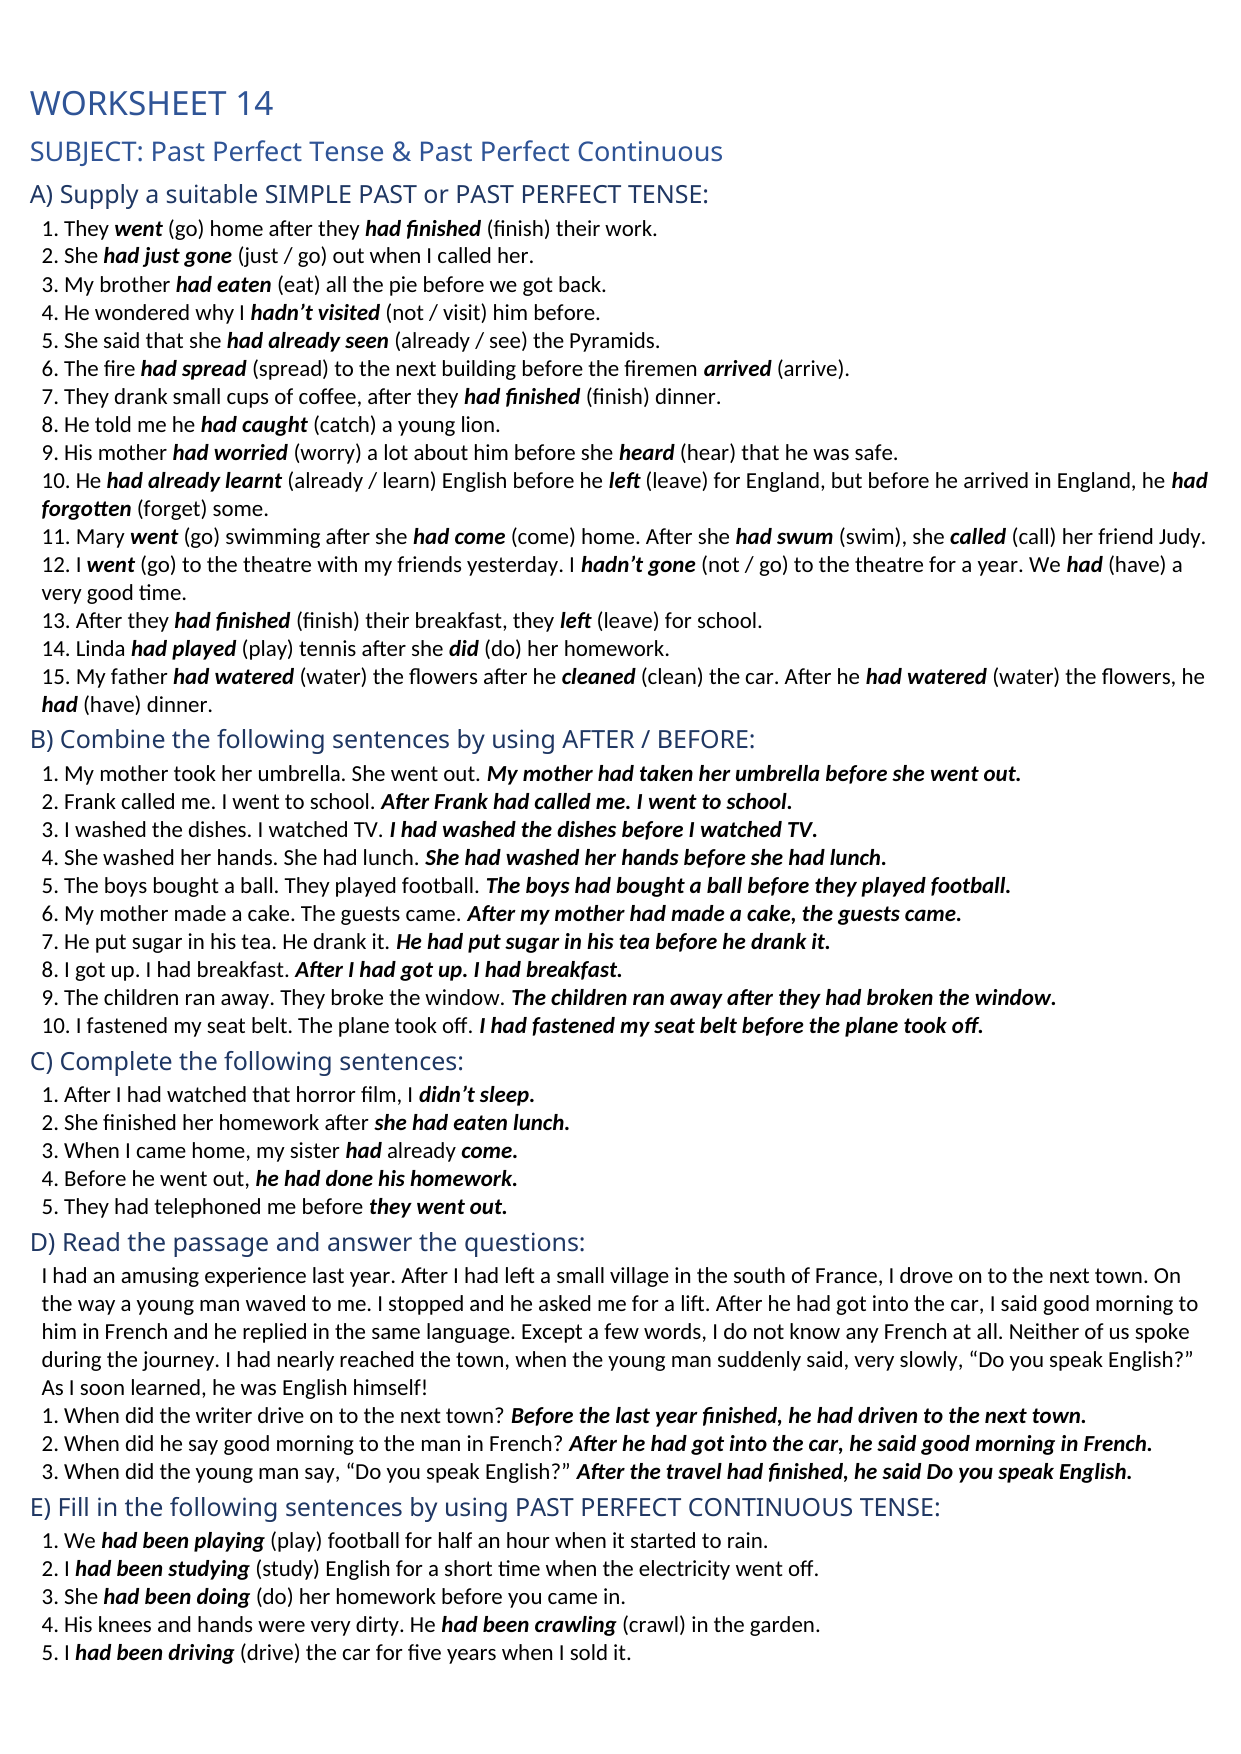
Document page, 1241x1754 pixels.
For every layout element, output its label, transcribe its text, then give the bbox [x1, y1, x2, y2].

text 3. When did the young man say, “Do you speak English?” After the travel had finished, he said Do you speak English. [41, 1457, 1211, 1485]
text 4. Before he went out, he had done his homework. [41, 1164, 1211, 1192]
text 1. They went (go) home after they had finished (finish) their work. [41, 214, 1211, 242]
subtitle E) Fill in the following sentences by using PAST PERFECT CONTINUOUS TENSE: [29, 1489, 1211, 1523]
text 4. His knees and hands were very dirty. He had been crawling (crawl) in the garden. [41, 1610, 1211, 1638]
text 3. I washed the dishes. I watched TV. I had washed the dishes before I watched TV. [41, 815, 1211, 843]
text 1. When did the writer drive on to the next town? Before the last year finished, he had driven to the next town. [41, 1401, 1211, 1429]
text 3. My brother had eaten (eat) all the pie before we got back. [41, 270, 1211, 298]
text 12. I went (go) to the theatre with my friends yesterday. I hadn’t gone (not / go) to the theatre for a year. We had (have) a very good time. [41, 550, 1211, 606]
text 10. He had already learnt (already / learn) English before he left (leave) for England, but before he arrived in England, he had forgotten (forget) some. [41, 466, 1211, 522]
subtitle B) Combine the following sentences by using AFTER / BEFORE: [29, 722, 1211, 756]
text 4. He wondered why I hadn’t visited (not / visit) him before. [41, 298, 1211, 326]
text 15. My father had watered (water) the flowers after he cleaned (clean) the car. After he had watered (water) the flowers, he had (have) dinner. [41, 662, 1211, 718]
text 10. I fastened my seat belt. The plane took off. I had fastened my seat belt before the plane took off. [41, 1011, 1211, 1039]
text 13. After they had finished (finish) their breakfast, they left (leave) for school. [41, 606, 1211, 634]
text 2. When did he say good morning to the man in French? After he had got into the car, he said good morning in French. [41, 1429, 1211, 1457]
text 9. The children ran away. They broke the window. The children ran away after they had broken the window. [41, 983, 1211, 1011]
text 5. I had been driving (drive) the car for five years when I sold it. [41, 1638, 1211, 1666]
subtitle SUBJECT: Past Perfect Tense & Past Perfect Continuous [29, 133, 1211, 170]
subtitle A) Supply a suitable SIMPLE PAST or PAST PERFECT TENSE: [29, 177, 1211, 211]
subtitle C) Complete the following sentences: [29, 1043, 1211, 1077]
subtitle D) Read the passage and answer the questions: [29, 1224, 1211, 1258]
text 2. She had just gone (just / go) out when I called her. [41, 242, 1211, 270]
text 3. When I came home, my sister had already come. [41, 1136, 1211, 1164]
text 7. He put sugar in his tea. He drank it. He had put sugar in his tea before he drank it. [41, 927, 1211, 955]
text 2. She finished her homework after she had eaten lunch. [41, 1108, 1211, 1136]
text 1. My mother took her umbrella. She went out. My mother had taken her umbrella before she went out. [41, 759, 1211, 787]
text 1. We had been playing (play) football for half an hour when it started to rain. [41, 1526, 1211, 1554]
text 4. She washed her hands. She had lunch. She had washed her hands before she had lunch. [41, 843, 1211, 871]
text 3. She had been doing (do) her homework before you came in. [41, 1582, 1211, 1610]
text 6. The fire had spread (spread) to the next building before the firemen arrived (arrive). [41, 354, 1211, 382]
text 7. They drank small cups of coffee, after they had finished (finish) dinner. [41, 382, 1211, 410]
text I had an amusing experience last year. After I had left a small village in the south of France, I drove on to the next town. On the way a young man waved to me. I stopped and he asked me for a lift. After he had got into the car, I said good morning to him in French and he replied in the same language. Except a few words, I do not know any French at all. Neither of us spoke during the journey. I had nearly reached the town, when the young man suddenly said, very slowly, “Do you speak English?” As I soon learned, he was English himself! [41, 1261, 1211, 1401]
text 8. I got up. I had breakfast. After I had got up. I had breakfast. [41, 955, 1211, 983]
subtitle WORKSHEET 14 [29, 80, 1211, 125]
text 5. They had telephoned me before they went out. [41, 1192, 1211, 1220]
text 6. My mother made a cake. The guests came. After my mother had made a cake, the guests came. [41, 899, 1211, 927]
text 5. The boys bought a ball. They played football. The boys had bought a ball before they played football. [41, 871, 1211, 899]
text 5. She said that she had already seen (already / see) the Pyramids. [41, 326, 1211, 354]
text 2. Frank called me. I went to school. After Frank had called me. I went to school. [41, 787, 1211, 815]
text 8. He told me he had caught (catch) a young lion. [41, 410, 1211, 438]
text 14. Linda had played (play) tennis after she did (do) her homework. [41, 634, 1211, 662]
text 11. Mary went (go) swimming after she had come (come) home. After she had swum (swim), she called (call) her friend Judy. [41, 522, 1211, 550]
text 1. After I had watched that horror film, I didn’t sleep. [41, 1080, 1211, 1108]
text 9. His mother had worried (worry) a lot about him before she heard (hear) that he was safe. [41, 438, 1211, 466]
text 2. I had been studying (study) English for a short time when the electricity went off. [41, 1554, 1211, 1582]
